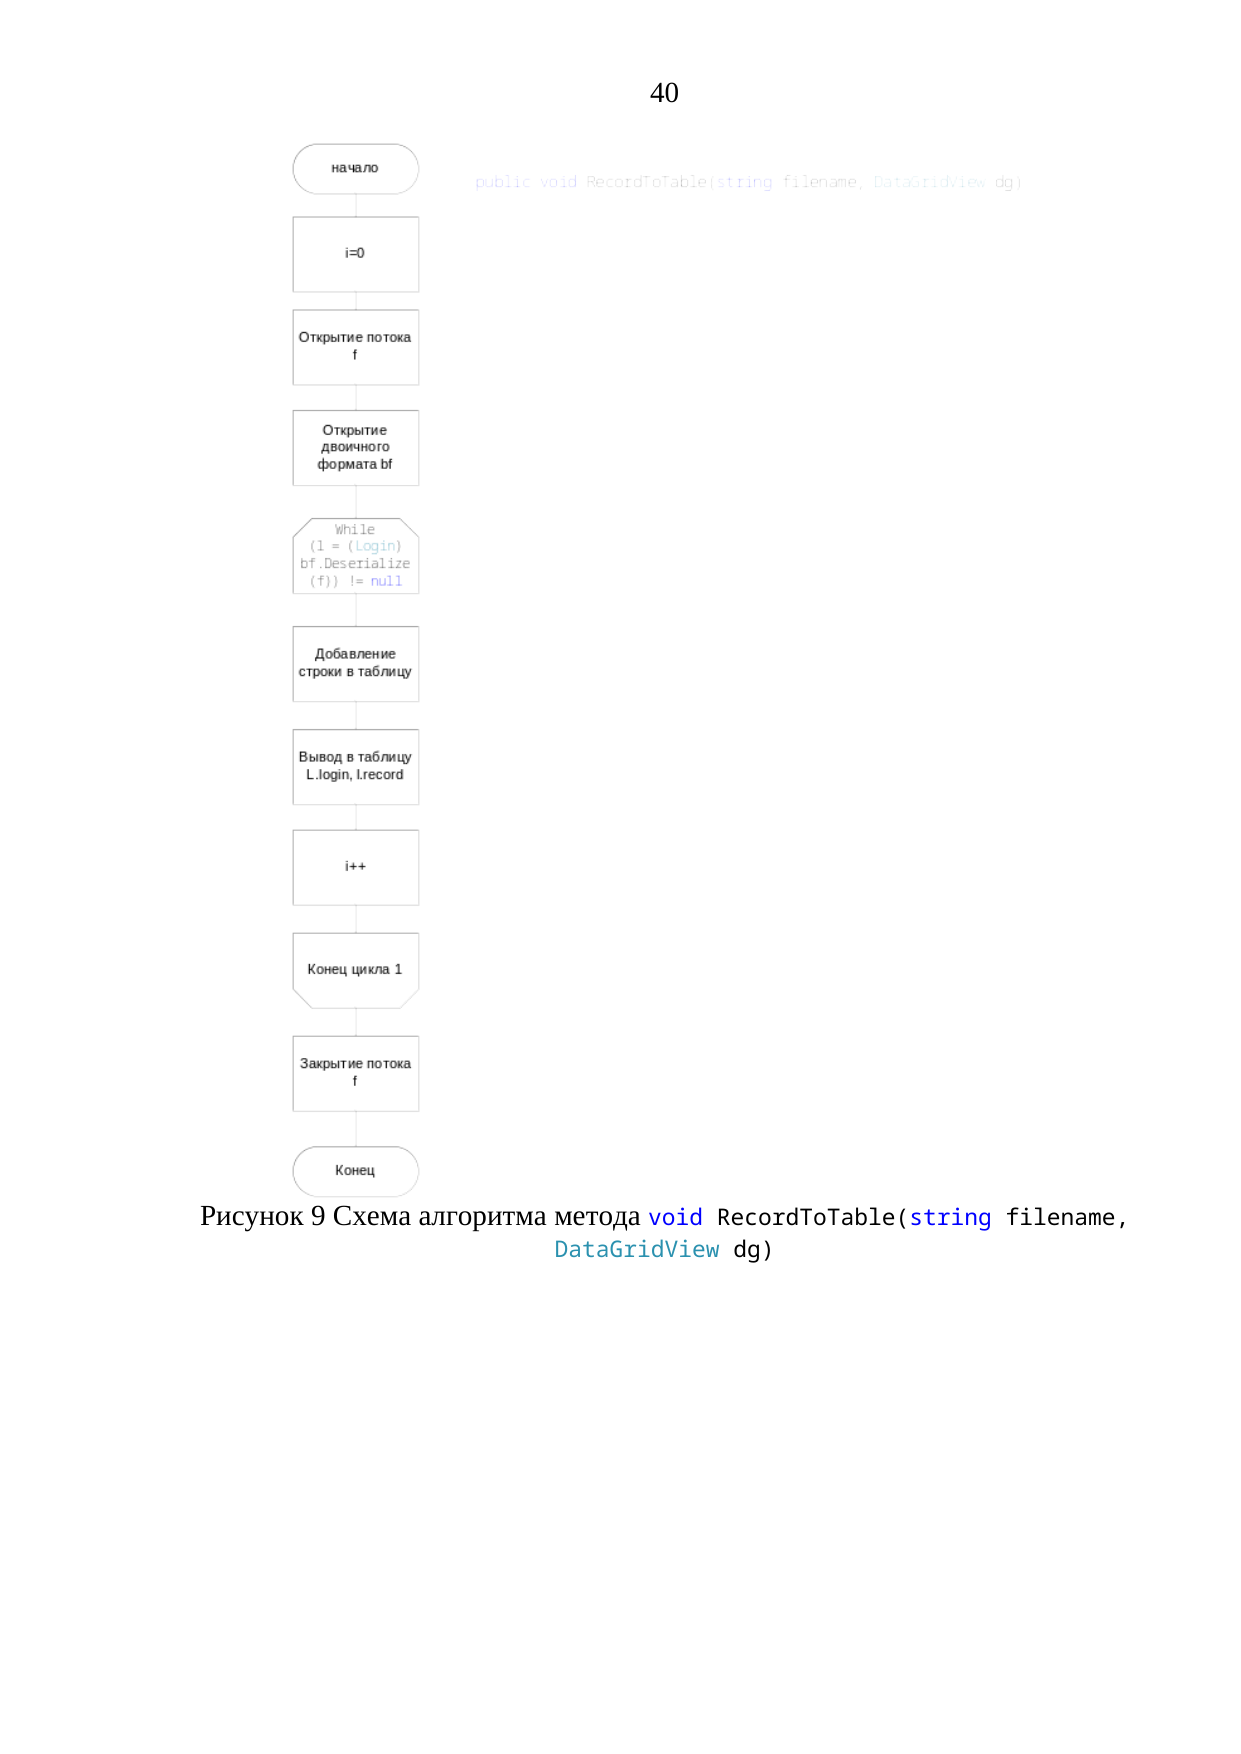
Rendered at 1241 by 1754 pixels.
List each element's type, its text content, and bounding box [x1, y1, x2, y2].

text Рисунок 9 Схема алгоритма метода void RecordToTable(string filename, DataGridView dg) [177, 1198, 1152, 1264]
